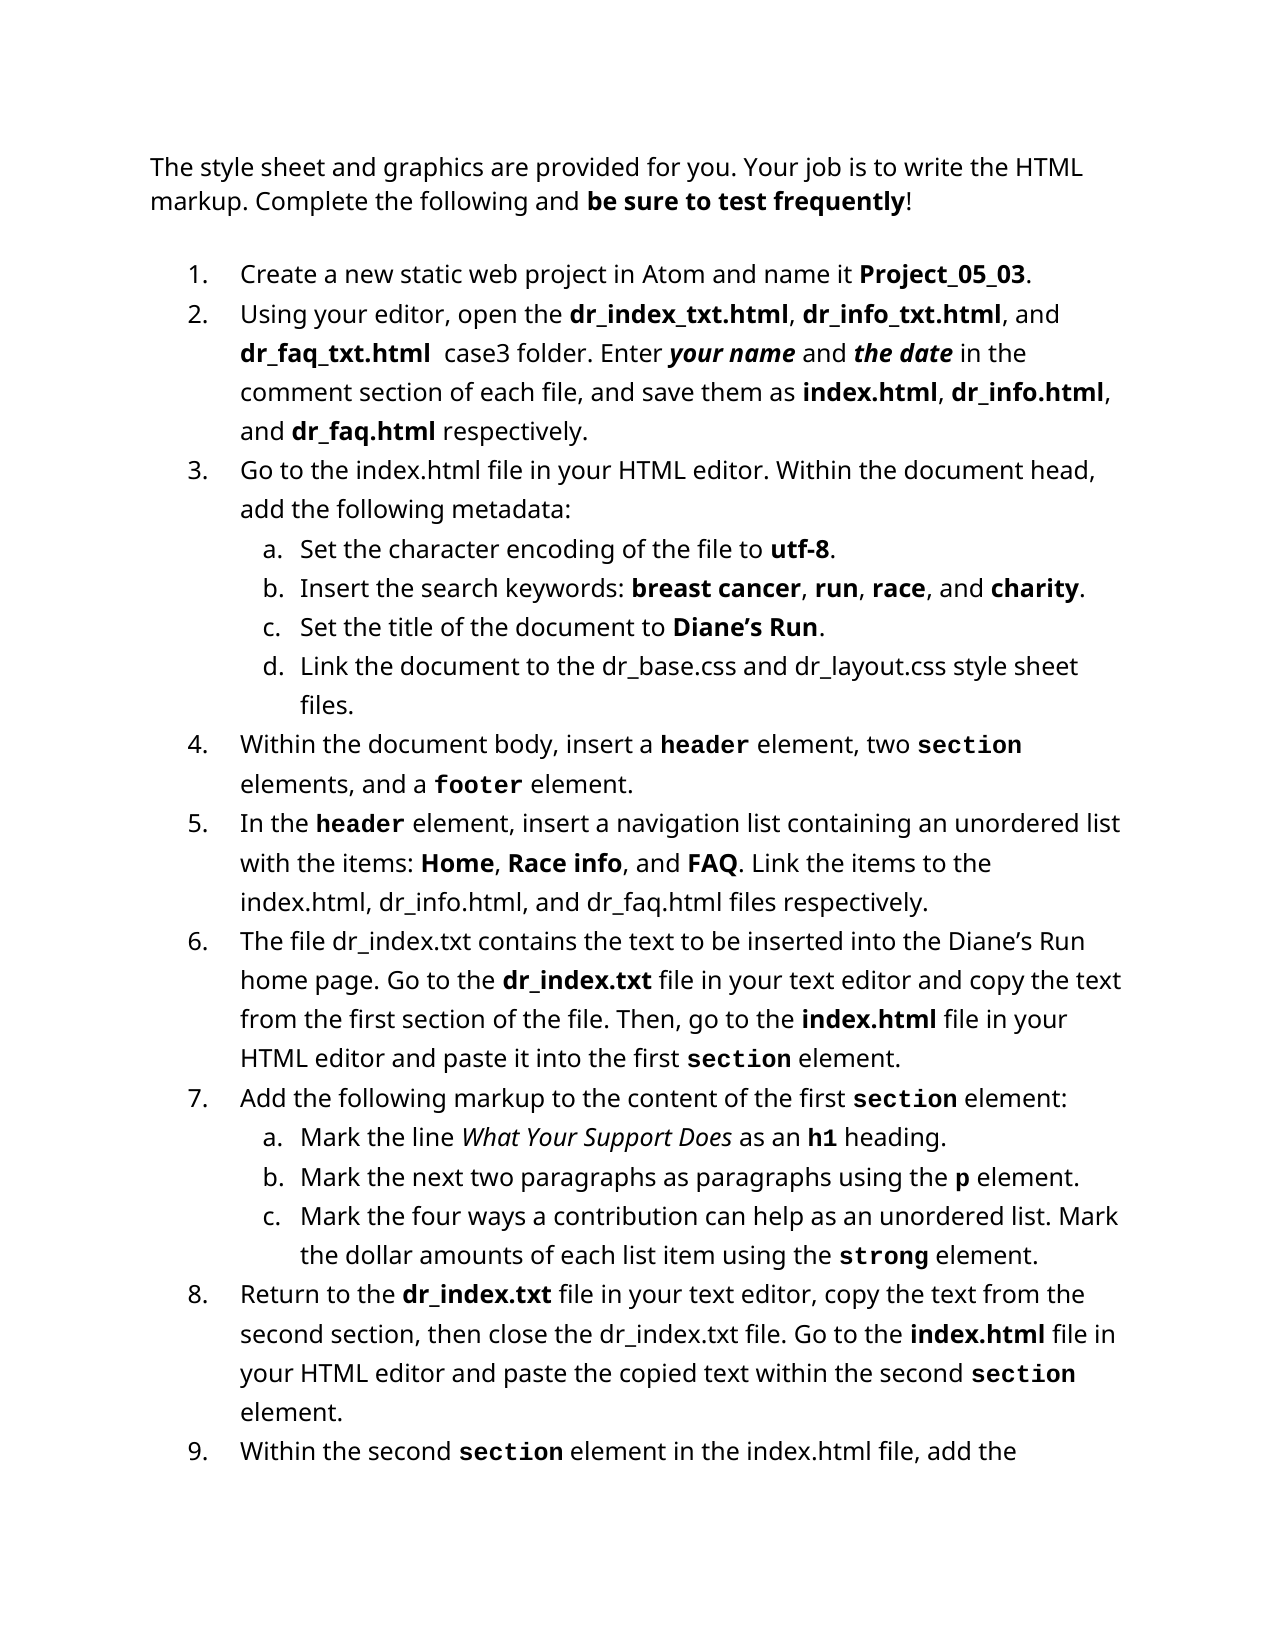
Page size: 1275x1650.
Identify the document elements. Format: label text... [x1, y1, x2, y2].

list Create a new static web project in Atom and name it Project_05_03. [187, 257, 1125, 291]
text The style sheet and graphics are provided for you. Your job is to write the HTML markup. Complete the following and be sure to test frequently! [150, 150, 1125, 218]
list Mark the four ways a contribution can help as an unordered list. Mark the dollar amounts of each list item using the strong element. [262, 1199, 1125, 1272]
list Insert the search keywords: breast cancer, run, race, and charity. [262, 571, 1125, 604]
list Return to the dr_index.txt file in your text editor, copy the text from the second section, then close the dr_index.txt file. Go to the index.html file in your HTML editor and paste the copied text within the second section element. [187, 1277, 1125, 1429]
list Mark the next two paragraphs as paragraphs using the p element. [262, 1159, 1125, 1193]
list Using your editor, open the dr_index_txt.html, dr_info_txt.html, and dr_faq_txt.html case3 folder. Enter your name and the date in the comment section of each file, and save them as index.html, dr_info.html, and dr_faq.html respectively. [187, 296, 1125, 448]
list Add the following markup to the content of the first section element: [187, 1081, 1125, 1115]
list Link the document to the dr_base.css and dr_layout.css style sheet files. [262, 649, 1125, 722]
list Mark the line What Your Support Does as an h1 heading. [262, 1120, 1125, 1154]
list Within the document body, insert a header element, two section elements, and a footer element. [187, 727, 1125, 801]
list Set the character encoding of the file to utf-8. [262, 531, 1125, 565]
list In the header element, insert a navigation list containing an unordered list with the items: Home, Race info, and FAQ. Link the items to the index.html, dr_info.html, and dr_faq.html files respectively. [187, 806, 1125, 918]
list Set the title of the document to Diane’s Run. [262, 610, 1125, 644]
list The file dr_index.txt contains the text to be inserted into the Diane’s Run home page. Go to the dr_index.txt file in your text editor and copy the text from the first section of the file. Then, go to the index.html file in your HTML editor and paste it into the first section element. [187, 924, 1125, 1075]
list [187, 1434, 1125, 1468]
list Go to the index.html file in your HTML editor. Within the document head, add the following metadata: [187, 453, 1125, 526]
